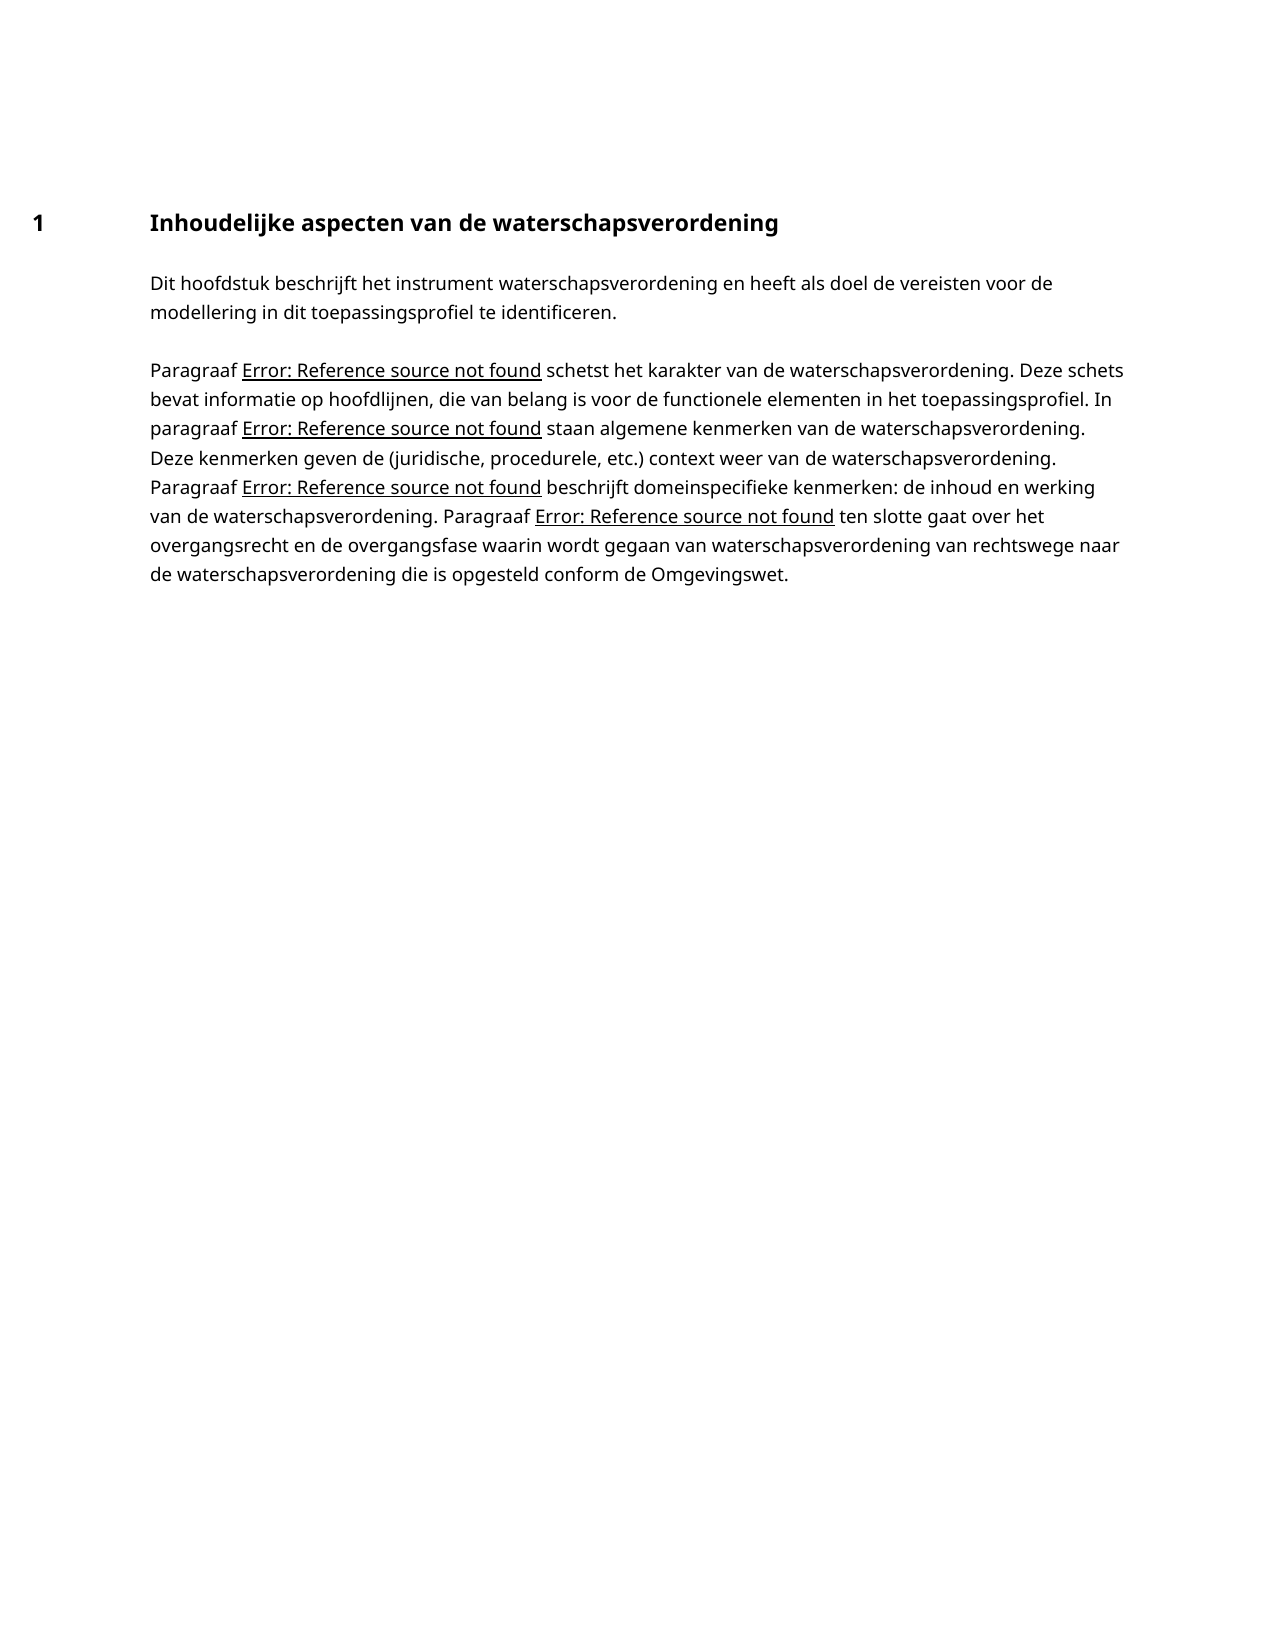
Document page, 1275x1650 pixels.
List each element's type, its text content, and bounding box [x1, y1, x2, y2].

text Dit hoofdstuk beschrijft het instrument en heeft als doel de vereisten voor de modellering in dit toepassingsprofiel te identificeren. [150, 267, 1125, 325]
subtitle Inhoudelijke aspecten van de waterschapsverordening [32, 208, 1125, 237]
